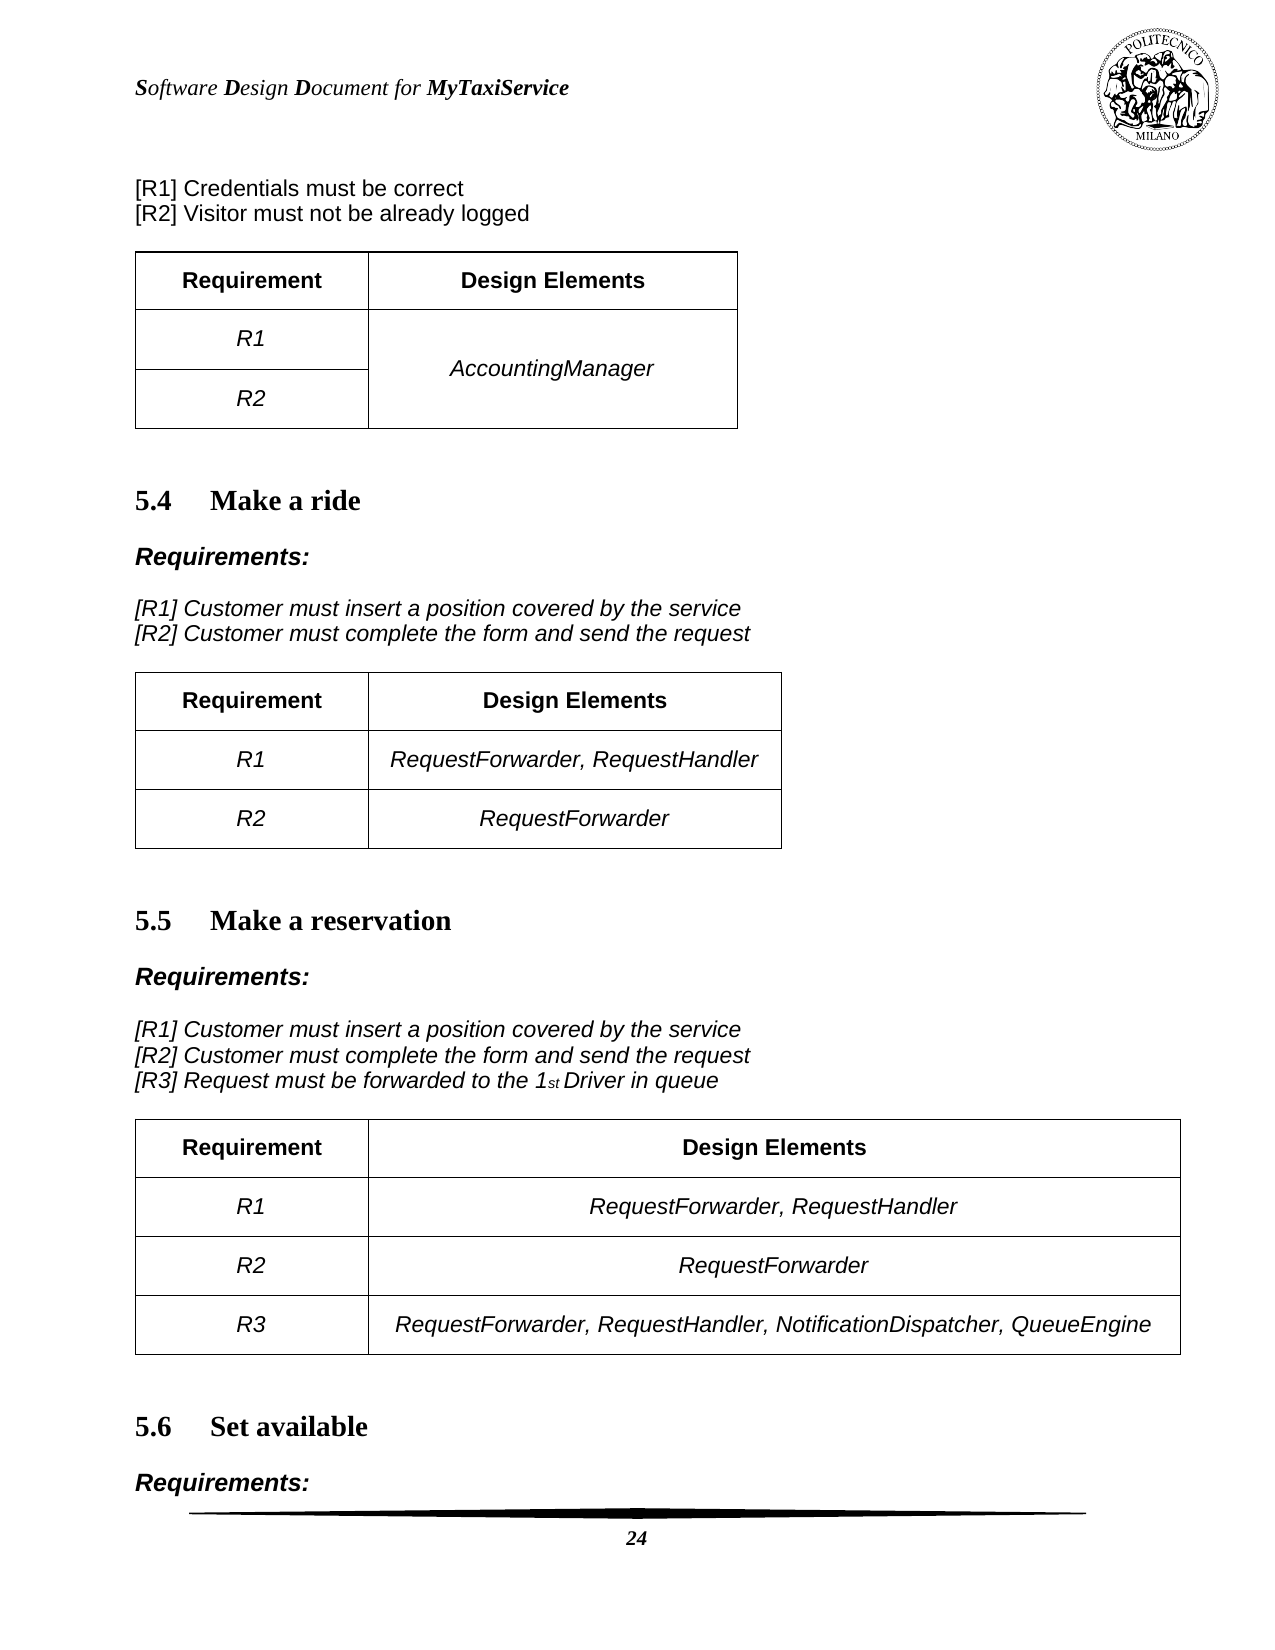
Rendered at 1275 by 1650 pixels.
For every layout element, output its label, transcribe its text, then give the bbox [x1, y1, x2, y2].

table_cell R3 [136, 1296, 368, 1354]
table_cell R1 [136, 310, 368, 368]
picture [1096, 28, 1219, 151]
table_cell RequestForwarder [369, 1237, 1180, 1295]
table_cell R1 [136, 1178, 368, 1236]
table_header Design Elements [369, 673, 781, 730]
text [R3] Request must be forwarded to the 1st Driver in queue [135, 1068, 1140, 1093]
text Requirements: [135, 1472, 1140, 1497]
text [R2] Customer must complete the form and send the request [135, 1042, 1140, 1068]
table_cell RequestForwarder, RequestHandler, NotificationDispatcher, QueueEngine [369, 1296, 1180, 1354]
table_cell R2 [136, 370, 368, 427]
table_header Requirement [136, 253, 368, 309]
text [R1] Customer must insert a position covered by the service [135, 1016, 1140, 1042]
table_cell RequestForwarder, RequestHandler [369, 1178, 1180, 1236]
text [R2] Visitor must not be already logged [135, 201, 1140, 226]
table_cell R1 [136, 731, 368, 789]
text Requirements: [135, 966, 1140, 991]
table_header Requirement [136, 1120, 368, 1177]
subtitle Make a reservation [135, 903, 1140, 937]
text [R1] Customer must insert a position covered by the service [135, 595, 1140, 622]
table_cell AccountingManager [369, 310, 737, 427]
table_header Requirement [136, 673, 368, 730]
table_cell R2 [136, 790, 368, 848]
subtitle Set available [135, 1409, 1140, 1442]
table_header Design Elements [369, 1120, 1180, 1177]
subtitle Make a ride [135, 483, 1140, 516]
text Requirements: [135, 545, 1140, 570]
text [R1] Credentials must be correct [135, 175, 1140, 201]
table_cell RequestForwarder [369, 790, 781, 848]
table_cell RequestForwarder, RequestHandler [369, 731, 781, 789]
table_cell R2 [136, 1237, 368, 1295]
table_header Design Elements [369, 253, 737, 309]
text [R2] Customer must complete the form and send the request [135, 622, 1140, 647]
